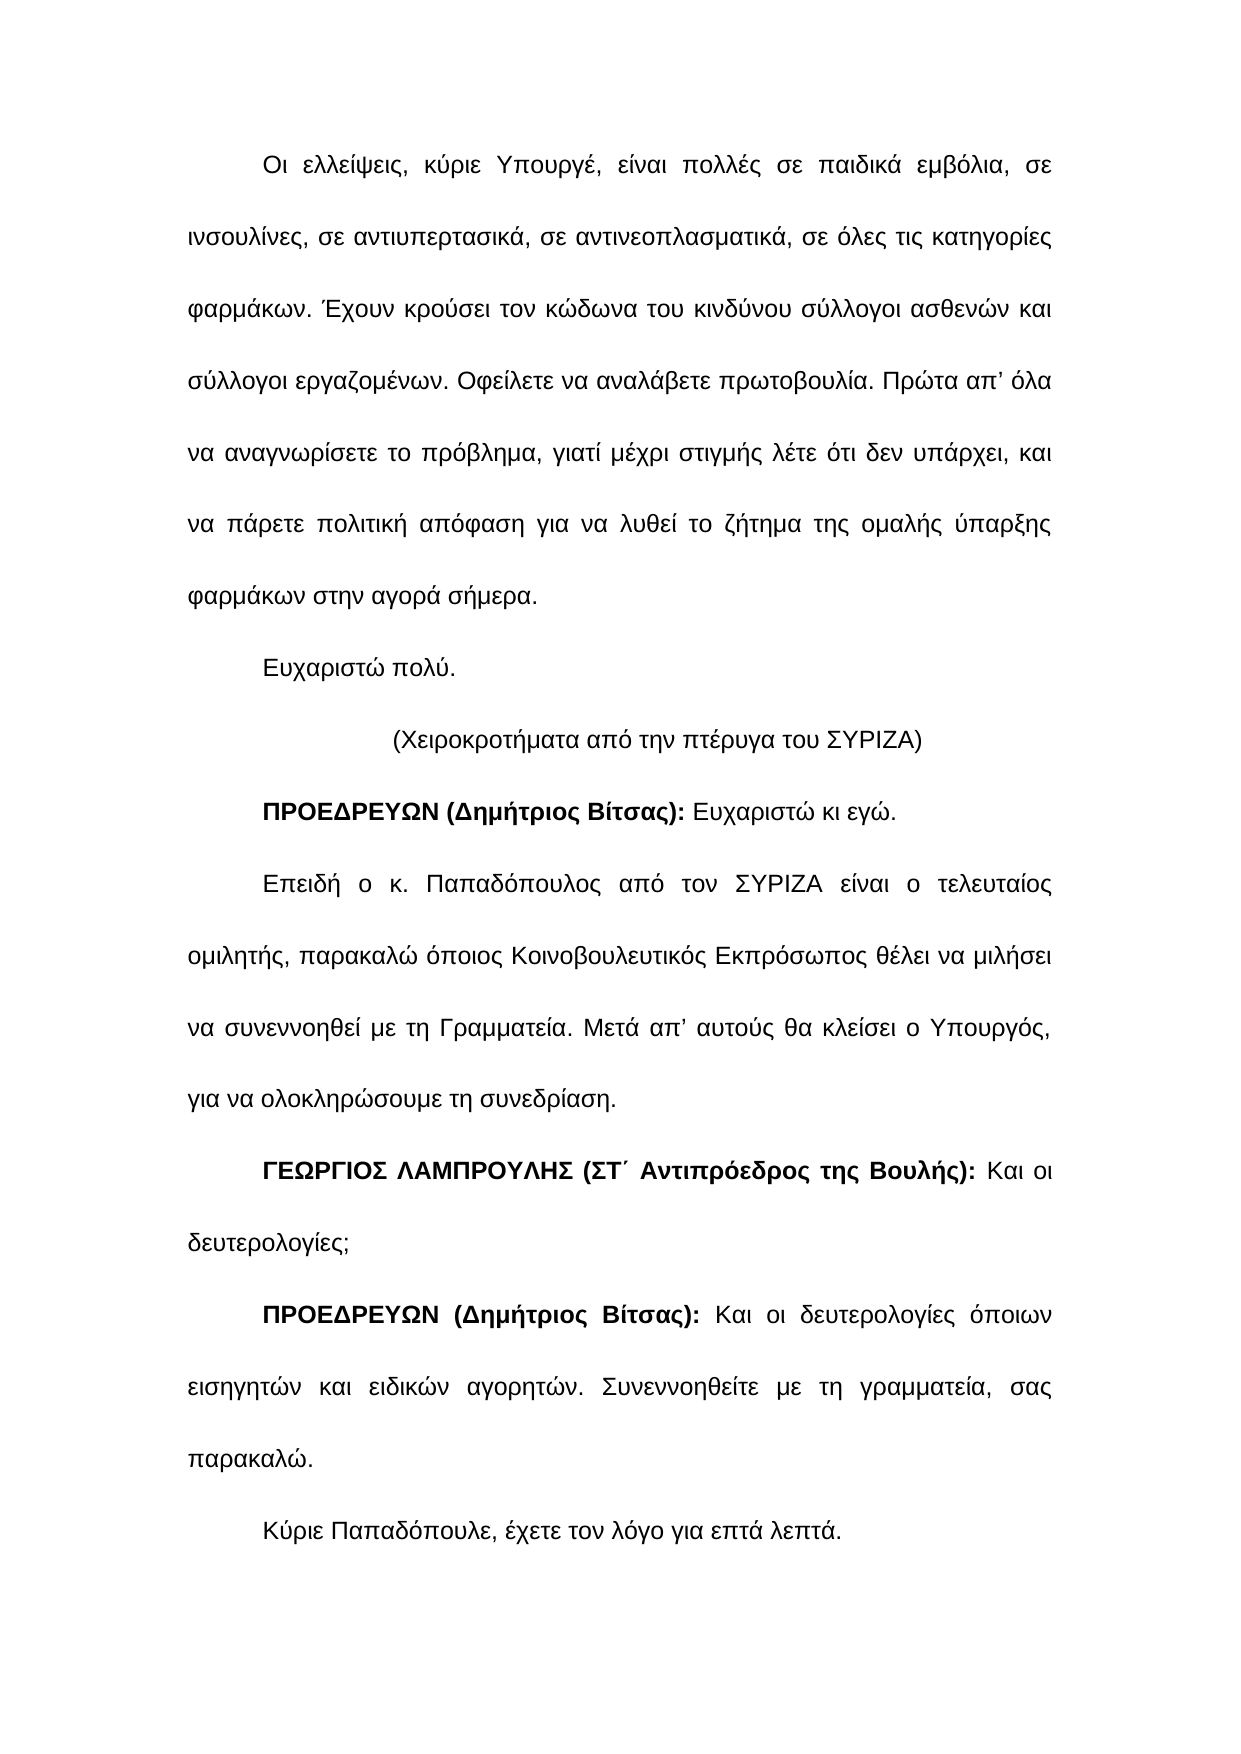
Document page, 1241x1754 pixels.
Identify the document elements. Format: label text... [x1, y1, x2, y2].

text ΠΡΟΕΔΡΕΥΩΝ (Δημήτριος Βίτσας): Και οι δευτερολογίες όποιων εισηγητών και ειδικών αγορητών. Συνεννοηθείτε με τη γραμματεία, σας παρακαλώ. [187, 1300, 1053, 1472]
text ΓΕΩΡΓΙΟΣ ΛΑΜΠΡΟΥΛΗΣ (ΣΤ΄ Αντιπρόεδρος της Βουλής): Και οι δευτερολογίες; [187, 1156, 1053, 1257]
text (Χειροκροτήματα από την πτέρυγα του ΣΥΡΙΖΑ) [187, 725, 1053, 754]
text ΠΡΟΕΔΡΕΥΩΝ (Δημήτριος Βίτσας): Ευχαριστώ κι εγώ. [187, 797, 1053, 826]
text Επειδή ο κ. Παπαδόπουλος από τον ΣΥΡΙΖΑ είναι ο τελευταίος ομιλητής, παρακαλώ όποιος Κοινοβουλευτικός Εκπρόσωπος θέλει να μιλήσει να συνεννοηθεί με τη Γραμματεία. Μετά απ’ αυτούς θα κλείσει ο Υπουργός, για να ολοκληρώσουμε τη συνεδρίαση. [187, 869, 1053, 1113]
text Ευχαριστώ πολύ. [187, 653, 1053, 682]
text Κύριε Παπαδόπουλε, έχετε τον λόγο για επτά λεπτά. [187, 1516, 1053, 1544]
text Οι ελλείψεις, κύριε Υπουργέ, είναι πολλές σε παιδικά εμβόλια, σε ινσουλίνες, σε αντιυπερτασικά, σε αντινεοπλασματικά, σε όλες τις κατηγορίες φαρμάκων. Έχουν κρούσει τον κώδωνα του κινδύνου σύλλογοι ασθενών και σύλλογοι εργαζομένων. Οφείλετε να αναλάβετε πρωτοβουλία. Πρώτα απ’ όλα να αναγνωρίσετε το πρόβλημα, γιατί μέχρι στιγμής λέτε ότι δεν υπάρχει, και να πάρετε πολιτική απόφαση για να λυθεί το ζήτημα της ομαλής ύπαρξης φαρμάκων στην αγορά σήμερα. [187, 150, 1053, 610]
